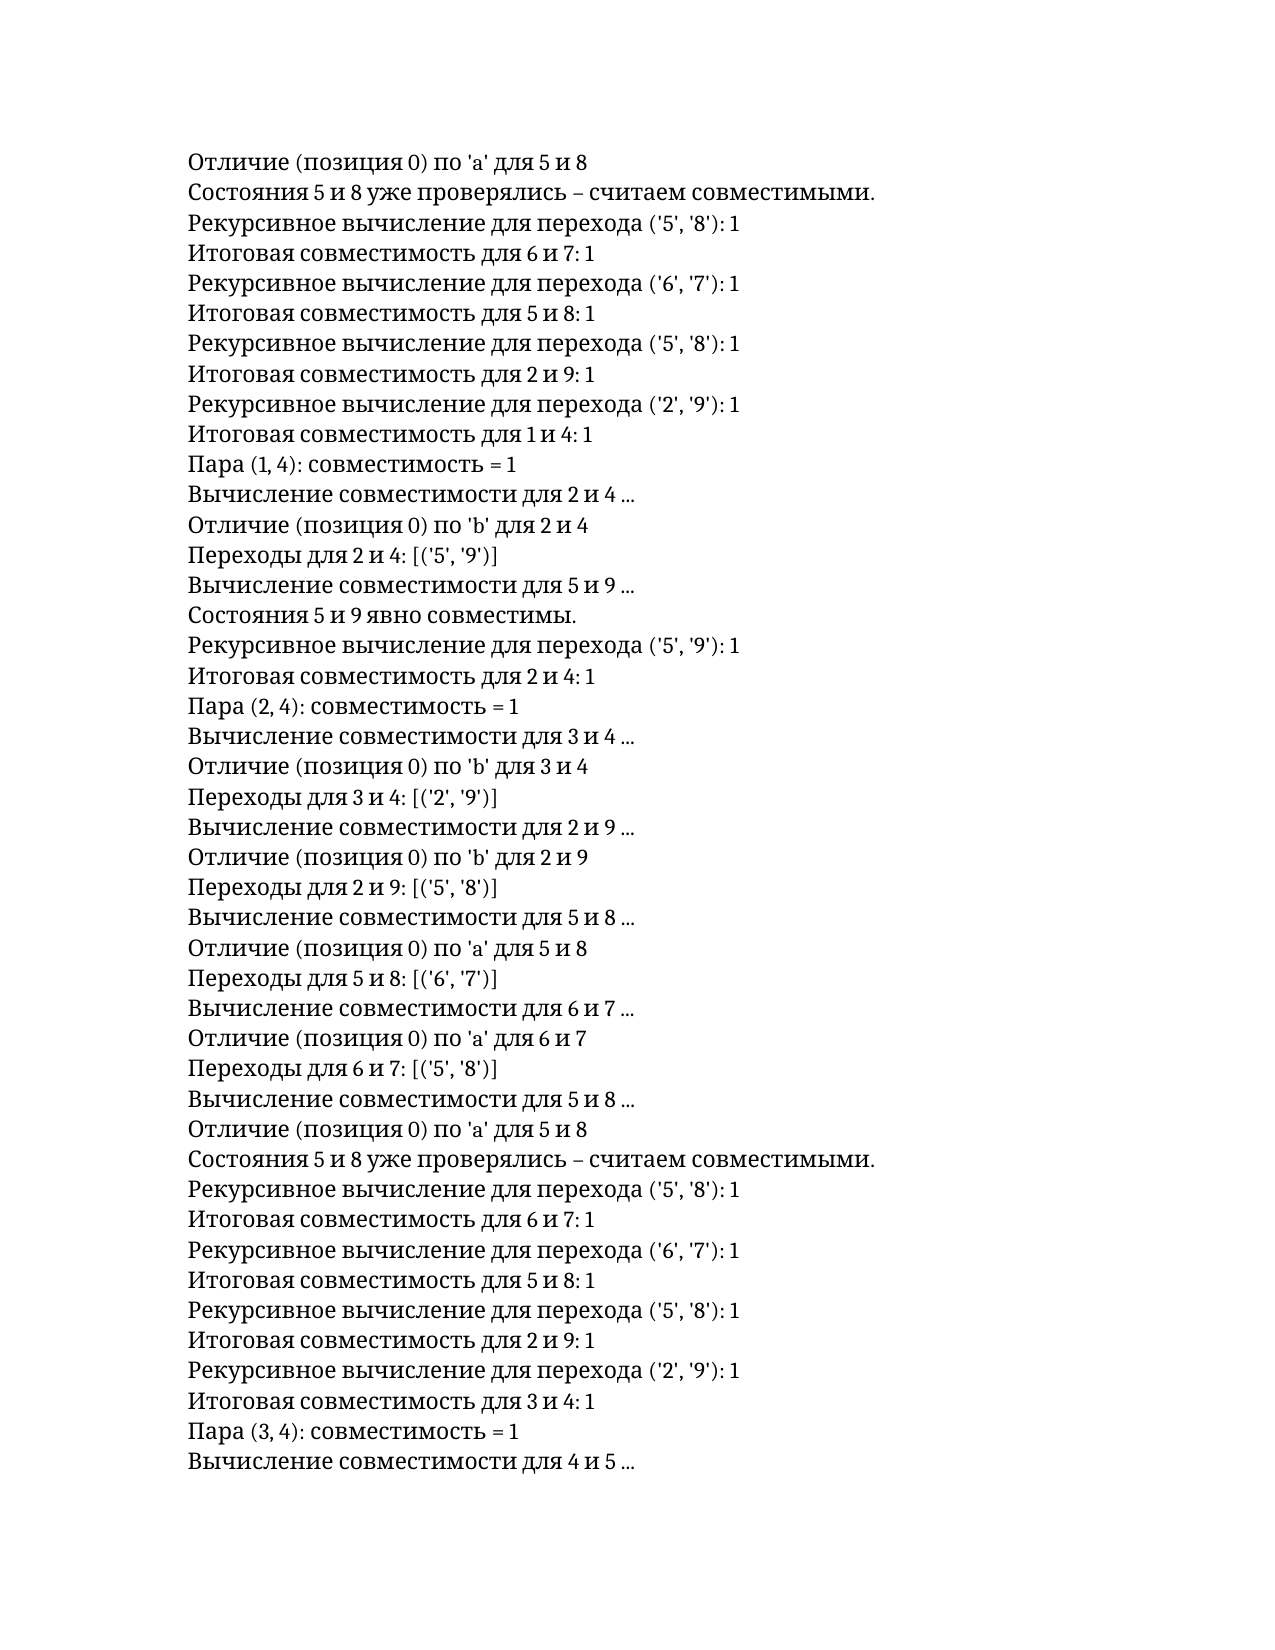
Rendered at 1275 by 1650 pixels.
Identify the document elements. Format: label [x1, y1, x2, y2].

text [187, 150, 1087, 1475]
